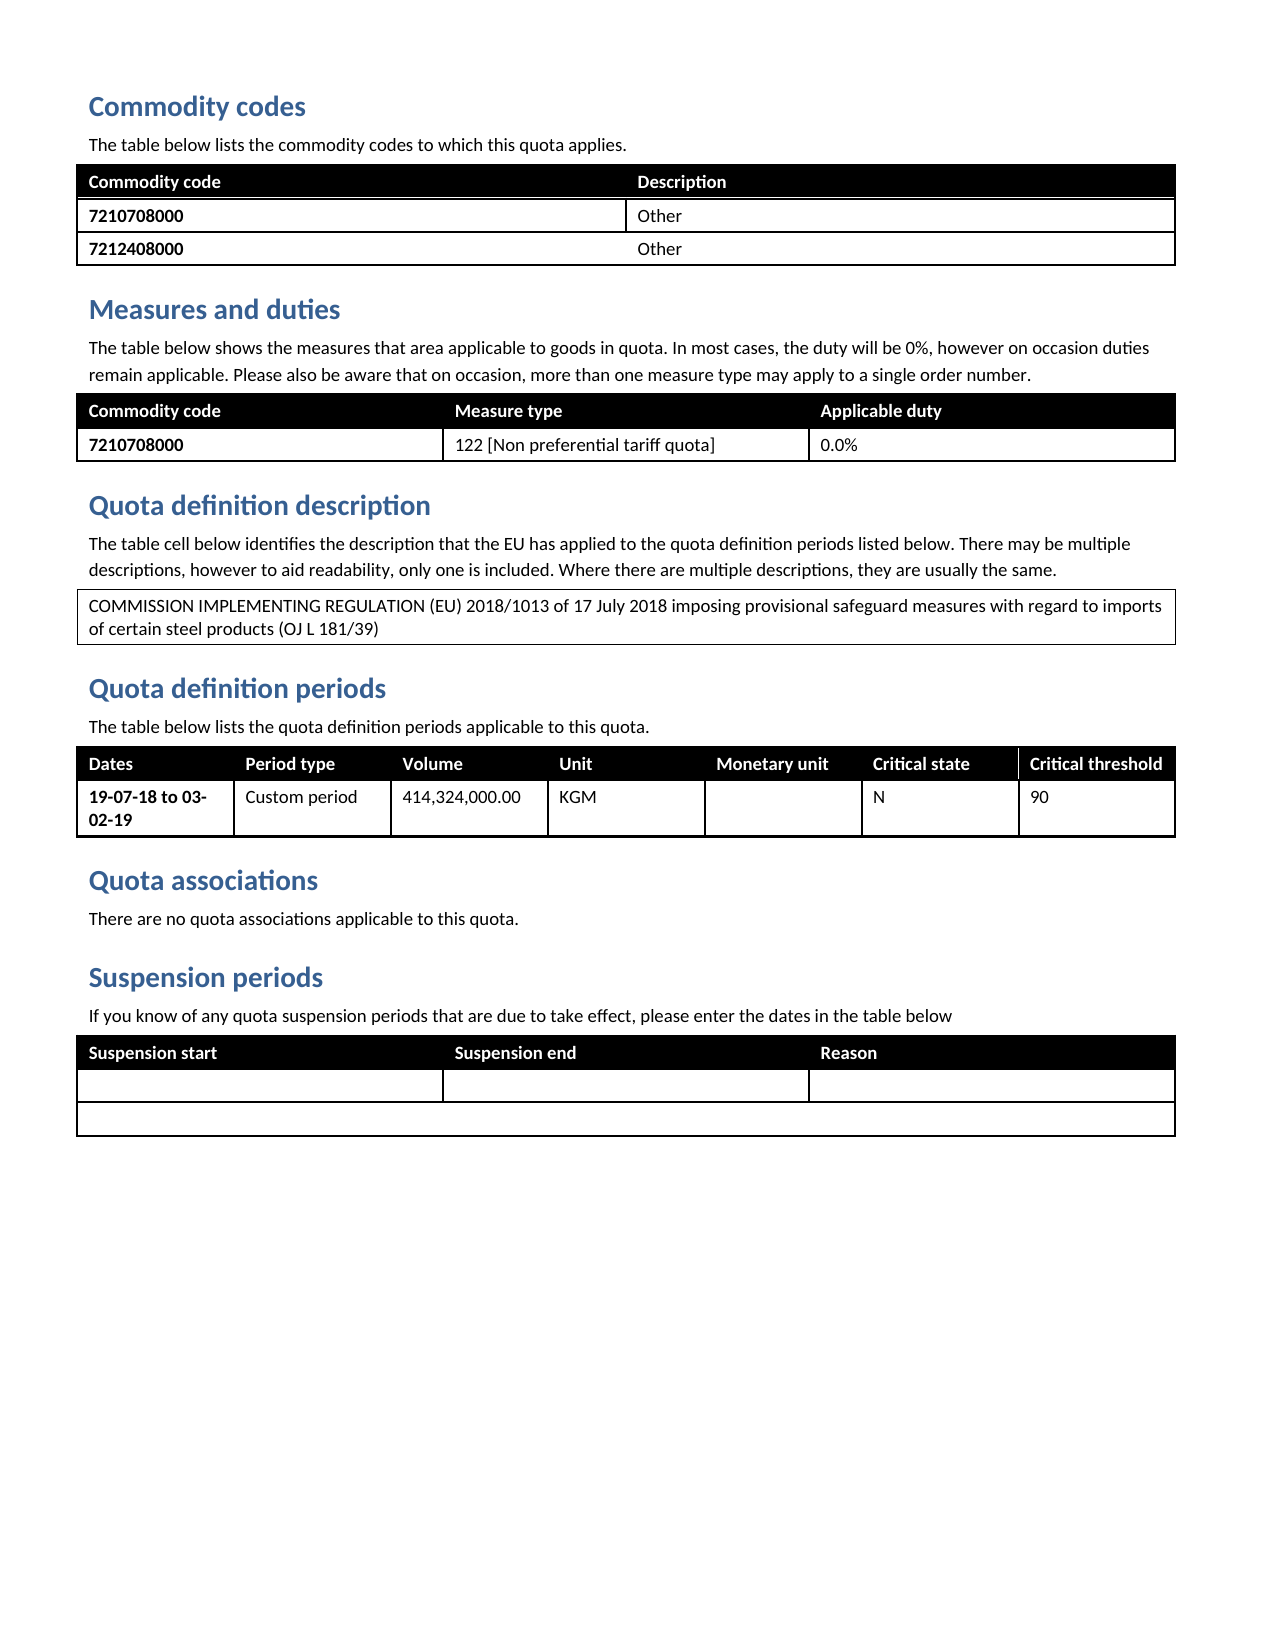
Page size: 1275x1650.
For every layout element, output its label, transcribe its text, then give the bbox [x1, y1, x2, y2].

text The table below lists the commodity codes to which this quota applies. [88, 134, 1186, 157]
table_header Suspension end [443, 1037, 809, 1068]
table_cell [444, 1070, 808, 1101]
subtitle Measures and duties [88, 291, 1186, 327]
table_cell 0.0% [810, 429, 1174, 460]
table_cell [443, 1103, 809, 1134]
table_cell 7212408000 [78, 233, 626, 264]
table_header Reason [809, 1037, 1174, 1068]
table_header Volume [391, 748, 548, 779]
subtitle Quota definition description [88, 487, 1186, 523]
table_cell [78, 1070, 442, 1101]
table_cell [809, 1103, 1174, 1134]
subtitle Commodity codes [88, 88, 1186, 124]
table_header COMMISSION IMPLEMENTING REGULATION (EU) 2018/1013 of 17 July 2018 imposing provisional safeguard measures with regard to imports of certain steel products (OJ L 181/39) [78, 590, 1175, 644]
table_cell Custom period [235, 781, 390, 835]
table_header Unit [548, 748, 705, 779]
table_cell 414,324,000.00 [392, 781, 547, 835]
table_header Commodity code [78, 166, 626, 197]
subtitle Quota definition periods [88, 670, 1186, 706]
table_header Period type [234, 748, 391, 779]
text If you know of any quota suspension periods that are due to take effect, please enter the dates in the table below [88, 1004, 1186, 1027]
table_cell 7210708000 [78, 429, 442, 460]
table_cell 7210708000 [78, 200, 625, 231]
table_cell Other [626, 233, 1174, 264]
table_cell 90 [1020, 781, 1174, 835]
table_header Critical state [862, 748, 1018, 779]
table_cell [78, 1103, 443, 1134]
table_header Commodity code [78, 395, 443, 427]
table_header Measure type [443, 395, 809, 427]
text The table cell below identifies the description that the EU has applied to the quota definition periods listed below. There may be multiple descriptions, however to aid readability, only one is included. Where there are multiple descriptions, they are usually the same. [88, 532, 1186, 581]
table_header Applicable duty [809, 395, 1174, 427]
table_header Monetary unit [705, 748, 862, 779]
table_cell Other [627, 200, 1174, 231]
subtitle Suspension periods [88, 959, 1186, 994]
table_header Dates [78, 748, 234, 779]
text There are no quota associations applicable to this quota. [88, 908, 1186, 931]
table_header Suspension start [78, 1037, 443, 1068]
subtitle Quota associations [88, 862, 1186, 898]
table_cell [706, 781, 861, 835]
table_cell [810, 1070, 1174, 1101]
table_cell 122 [Non preferential tariff quota] [444, 429, 808, 460]
text The table below lists the quota definition periods applicable to this quota. [88, 715, 1186, 738]
table_header Description [626, 166, 1174, 197]
text The table below shows the measures that area applicable to goods in quota. In most cases, the duty will be 0%, however on occasion duties remain applicable. Please also be aware that on occasion, more than one measure type may apply to a single order number. [88, 336, 1186, 386]
table_header Critical threshold [1019, 748, 1174, 779]
table_cell KGM [549, 781, 704, 835]
table_cell 19-07-18 to 03-02-19 [78, 781, 233, 835]
table_cell N [863, 781, 1018, 835]
